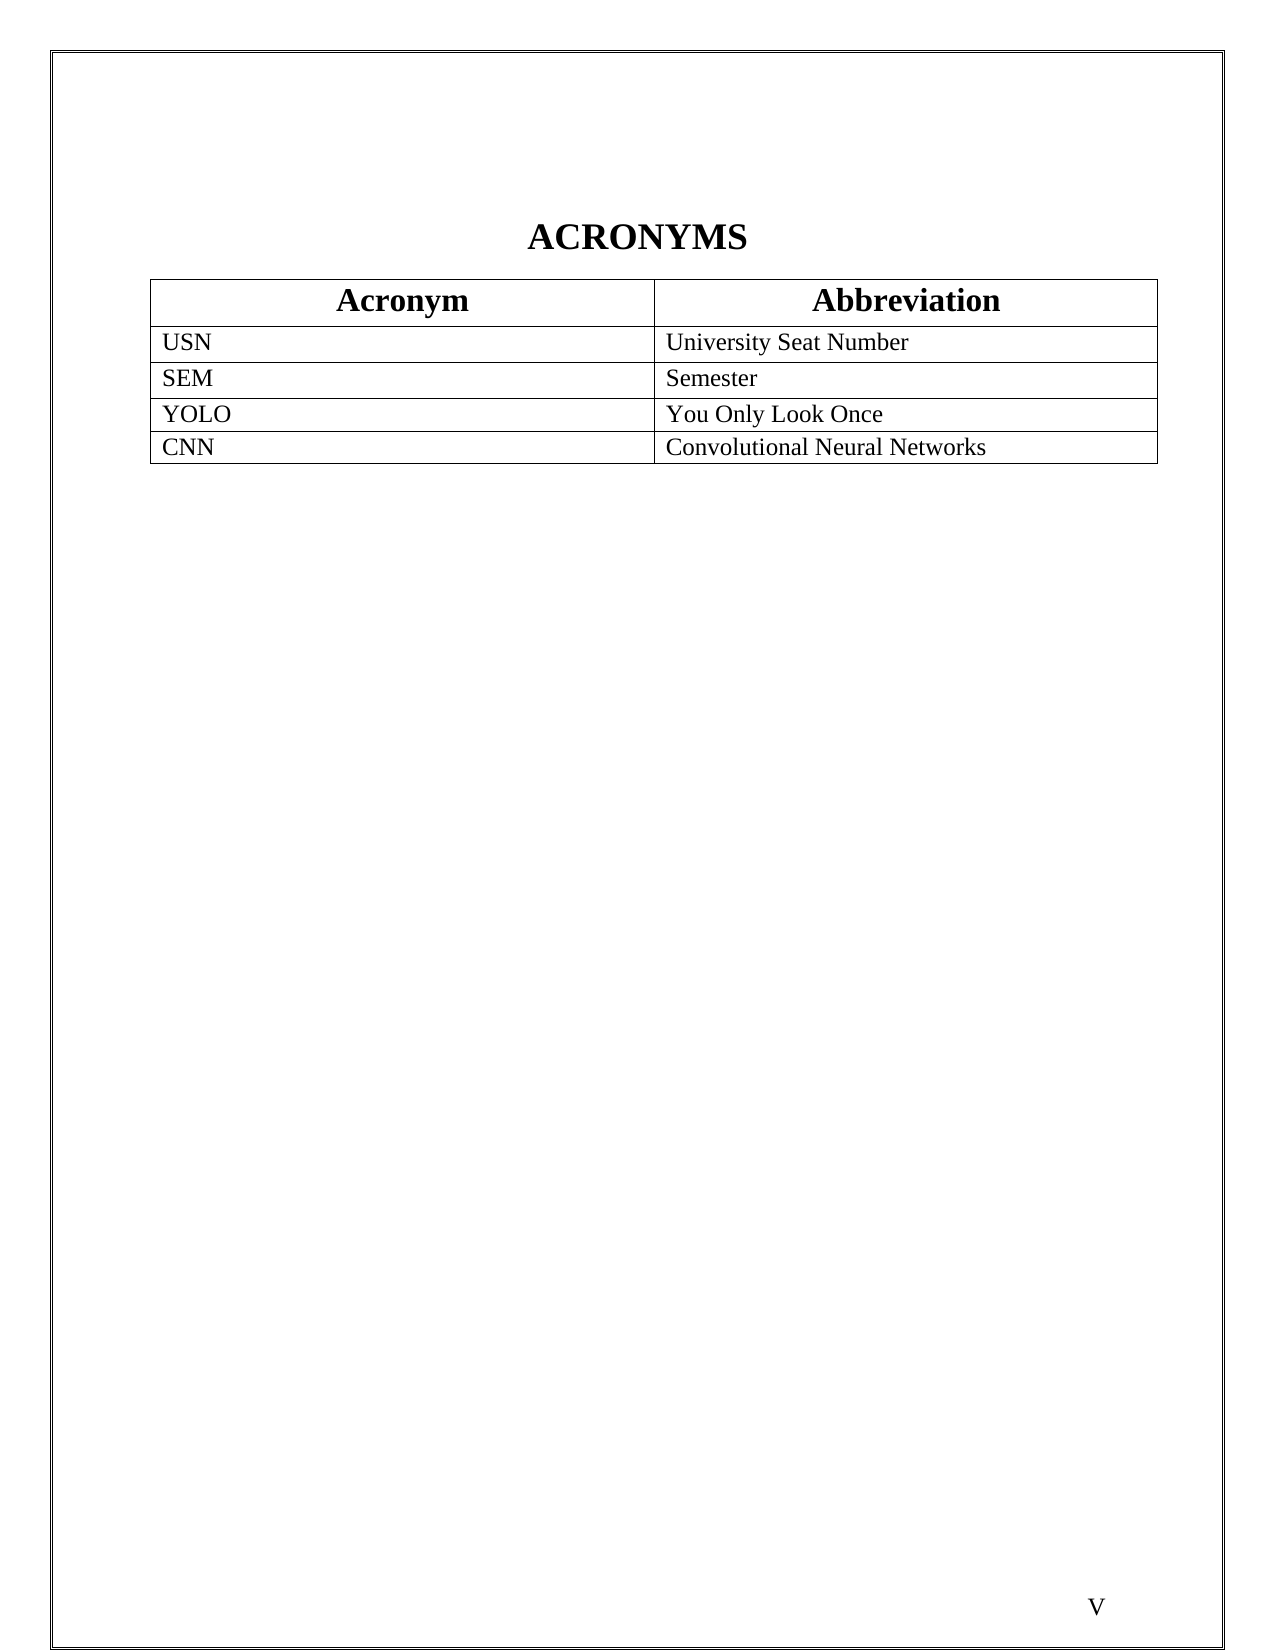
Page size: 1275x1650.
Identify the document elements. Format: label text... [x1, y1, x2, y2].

table_header Abbreviation [655, 280, 1157, 326]
text ACRONYMS [150, 215, 1125, 258]
table_cell Semester [655, 363, 1157, 398]
table_cell CNN [151, 432, 654, 463]
table_cell USN [151, 327, 654, 362]
table_cell SEM [151, 363, 654, 398]
table_cell You Only Look Once [655, 399, 1157, 431]
table_cell University Seat Number [655, 327, 1157, 362]
table_cell YOLO [151, 399, 654, 431]
table_cell Convolutional Neural Networks [655, 432, 1157, 463]
table_header Acronym [151, 280, 654, 326]
